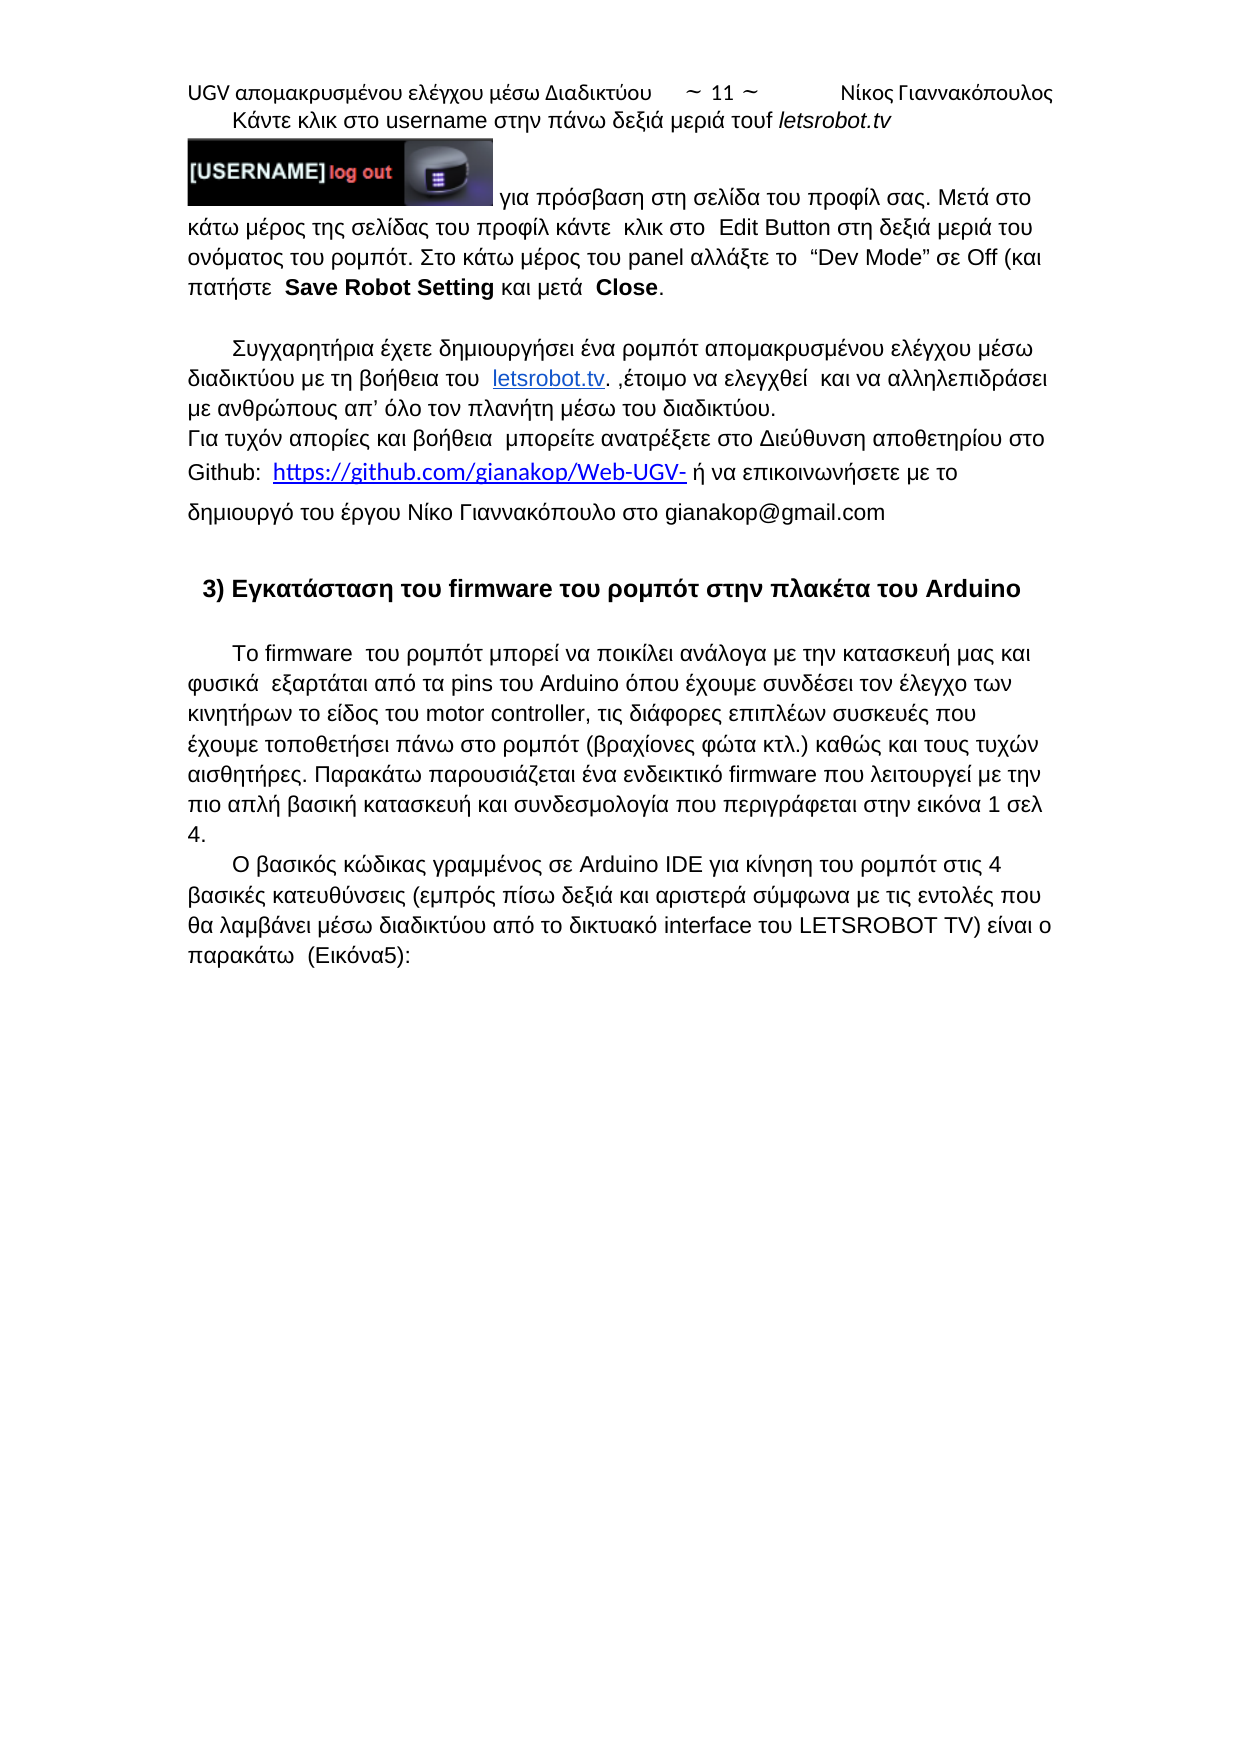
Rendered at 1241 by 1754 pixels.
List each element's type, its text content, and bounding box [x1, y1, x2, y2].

text Το firmware του ρομπότ μπορεί να ποικίλει ανάλογα με την κατασκευή μας και φυσικά εξαρτάται από τα pins του Arduino όπου έχουμε συνδέσει τον έλεγχο των κινητήρων το είδος του motor controller, τις διάφορες επιπλέων συσκευές που έχουμε τοποθετήσει πάνω στο ρομπότ (βραχίονες φώτα κτλ.) καθώς και τους τυχών αισθητήρες. Παρακάτω παρουσιάζεται ένα ενδεικτικό firmware που λειτουργεί με την πιο απλή βασική κατασκευή και συνδεσμολογία που περιγράφεται στην εικόνα 1 σελ 4. [187, 640, 1053, 848]
text Για τυχόν απορίες και βοήθεια μπορείτε ανατρέξετε στο Διεύθυνση αποθετηρίου στο Github: https://github.com/gianakop/Web-UGV- ή να επικοινωνήσετε με το δημιουργό του έργου Νίκο Γιαννακόπουλο στο gianakop@gmail.com [187, 425, 1053, 528]
picture [187, 137, 493, 206]
text Συγχαρητήρια έχετε δημιουργήσει ένα ρομπότ απομακρυσμένου ελέγχου μέσω διαδικτύου με τη βοήθεια του letsrobot.tv. ,έτοιμο να ελεγχθεί και να αλληλεπιδράσει με ανθρώπους απ’ όλο τον πλανήτη μέσω του διαδικτύου. [187, 335, 1053, 422]
text Ο βασικός κώδικας γραμμένος σε Arduino IDE για κίνηση του ρομπότ στις 4 βασικές κατευθύνσεις (εμπρός πίσω δεξιά και αριστερά σύμφωνα με τις εντολές που θα λαμβάνει μέσω διαδικτύου από το δικτυακό interface του LETSROBOT TV) είναι ο παρακάτω (Εικόνα5): [187, 851, 1053, 968]
text 3) Εγκατάσταση του firmware του ρομπότ στην πλακέτα του Arduino [187, 574, 1053, 603]
